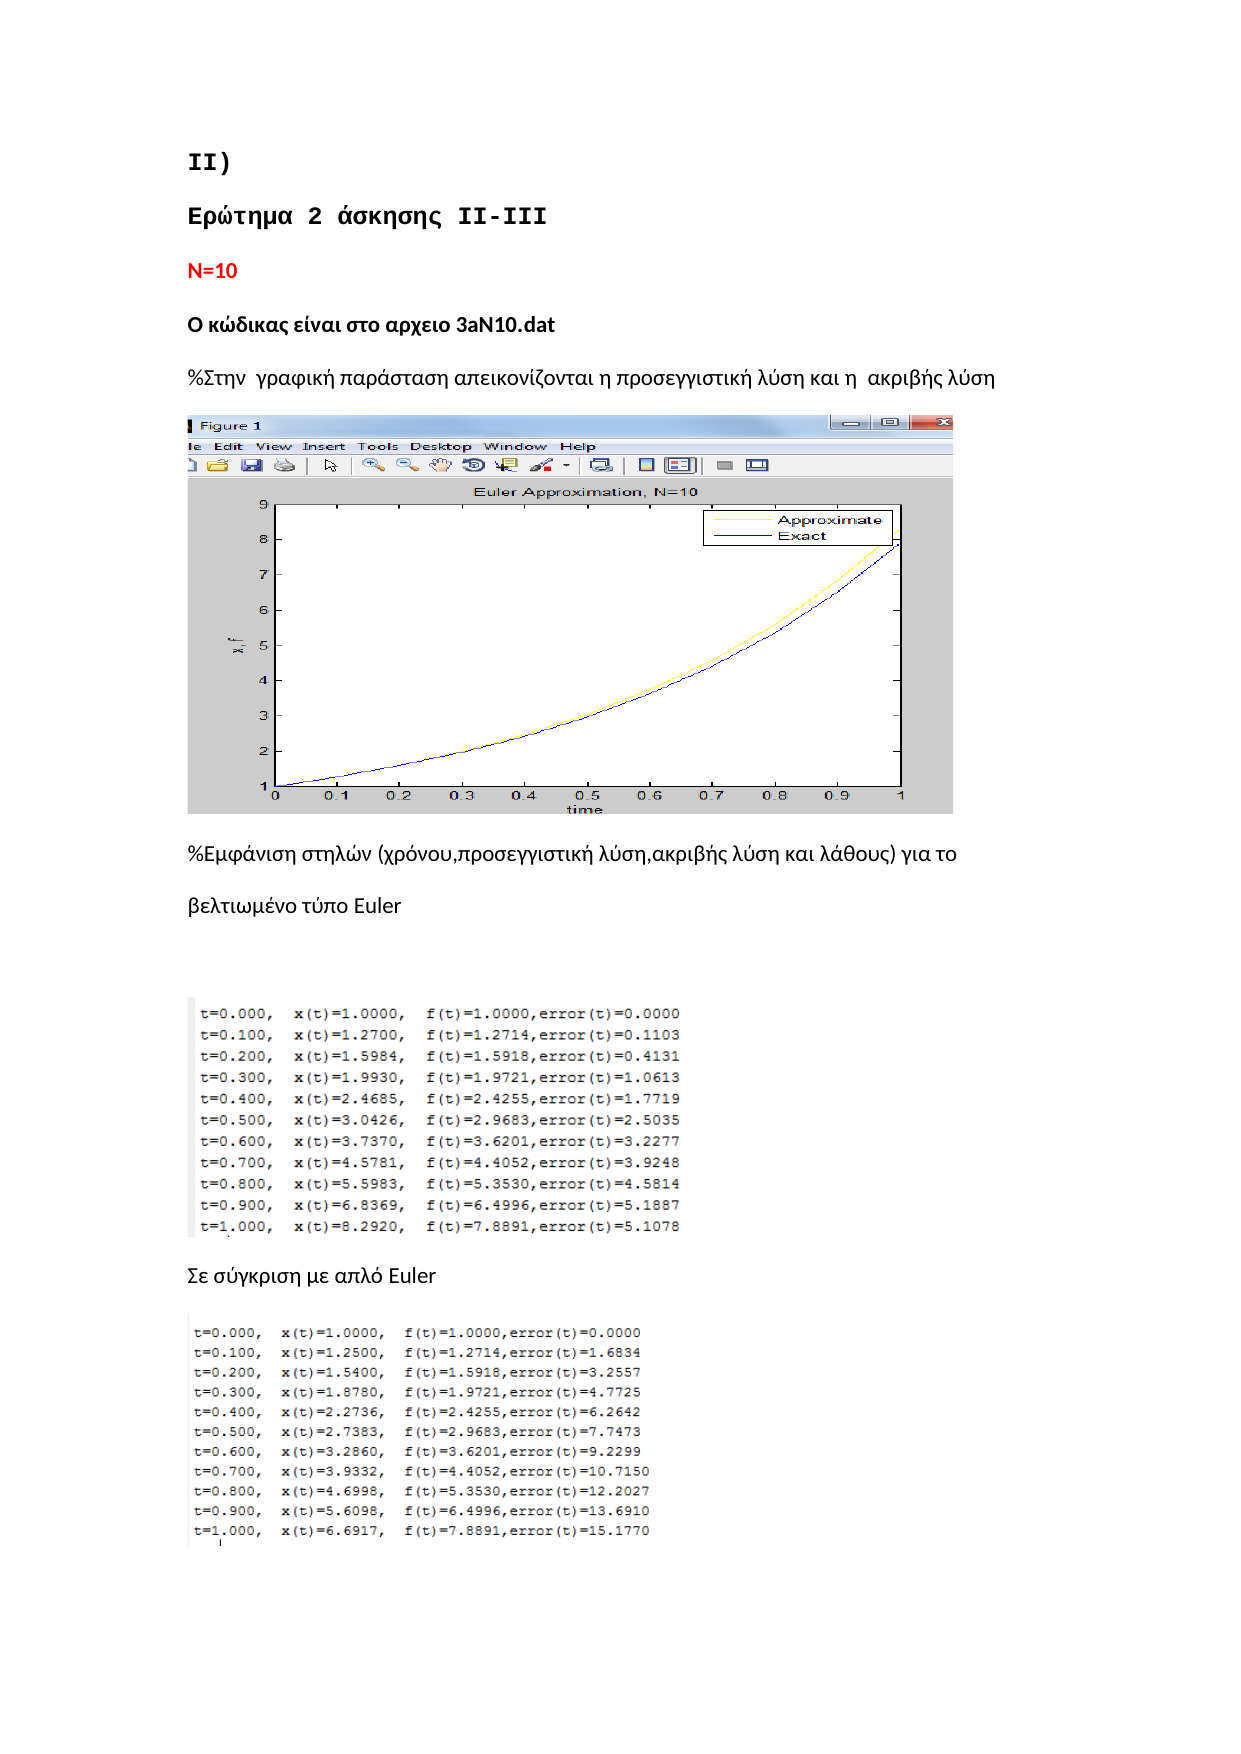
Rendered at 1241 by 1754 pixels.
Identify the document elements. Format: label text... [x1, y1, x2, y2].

text Ο κώδικας είναι στο αρχειο 3aN10.dat [187, 310, 1053, 338]
text N=10 [187, 257, 1053, 285]
picture [187, 1314, 674, 1546]
text βελτιωμένο τύπο Euler [187, 892, 1053, 920]
text ΙΙ) [187, 150, 1053, 178]
picture [187, 997, 692, 1237]
text Σε σύγκριση με απλό Euler [187, 1261, 1053, 1289]
picture [187, 415, 954, 814]
text %Στην γραφική παράσταση απεικονίζονται η προσεγγιστική λύση και η ακριβής λύση [187, 363, 1053, 391]
text %Εμφάνιση στηλών (χρόνου,προσεγγιστική λύση,ακριβής λύση και λάθους) για το [187, 839, 1053, 867]
text Ερώτημα 2 άσκησης ΙΙ-ΙΙΙ [187, 203, 1053, 232]
